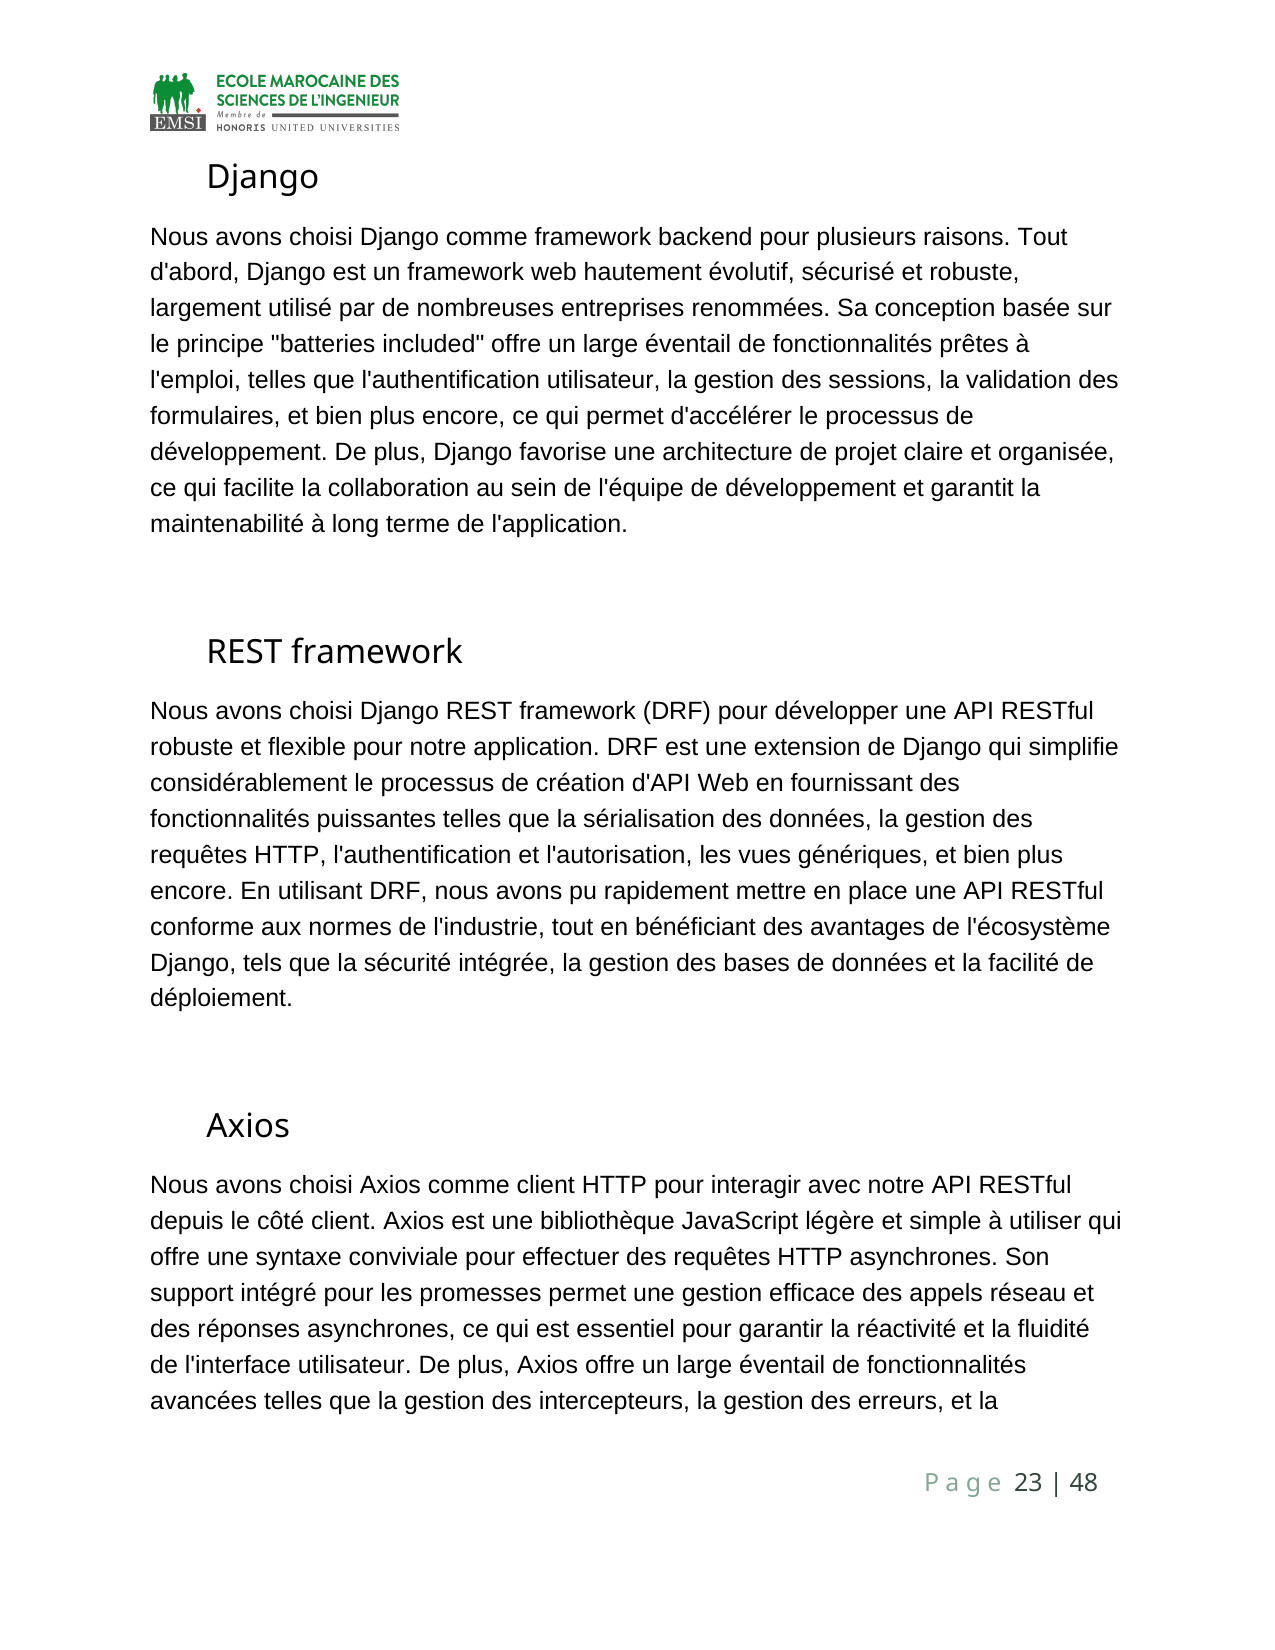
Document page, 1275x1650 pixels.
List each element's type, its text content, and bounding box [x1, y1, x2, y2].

text Nous avons choisi Django REST framework (DRF) pour développer une API RESTful robuste et flexible pour notre application. DRF est une extension de Django qui simplifie considérablement le processus de création d'API Web en fournissant des fonctionnalités puissantes telles que la sérialisation des données, la gestion des requêtes HTTP, l'authentification et l'autorisation, les vues génériques, et bien plus encore. En utilisant DRF, nous avons pu rapidement mettre en place une API RESTful conforme aux normes de l'industrie, tout en bénéficiant des avantages de l'écosystème Django, tels que la sécurité intégrée, la gestion des bases de données et la facilité de déploiement. [150, 696, 1125, 1012]
text Nous avons choisi Django comme framework backend pour plusieurs raisons. Tout d'abord, Django est un framework web hautement évolutif, sécurisé et robuste, largement utilisé par de nombreuses entreprises renommées. Sa conception basée sur le principe "batteries included" offre un large éventail de fonctionnalités prêtes à l'emploi, telles que l'authentification utilisateur, la gestion des sessions, la validation des formulaires, et bien plus encore, ce qui permet d'accélérer le processus de développement. De plus, Django favorise une architecture de projet claire et organisée, ce qui facilite la collaboration au sein de l'équipe de développement et garantit la maintenabilité à long terme de l'application. [150, 221, 1125, 538]
subtitle Django [150, 153, 1125, 199]
subtitle Axios [150, 1102, 1125, 1148]
subtitle REST framework [150, 628, 1125, 673]
picture [150, 73, 399, 131]
